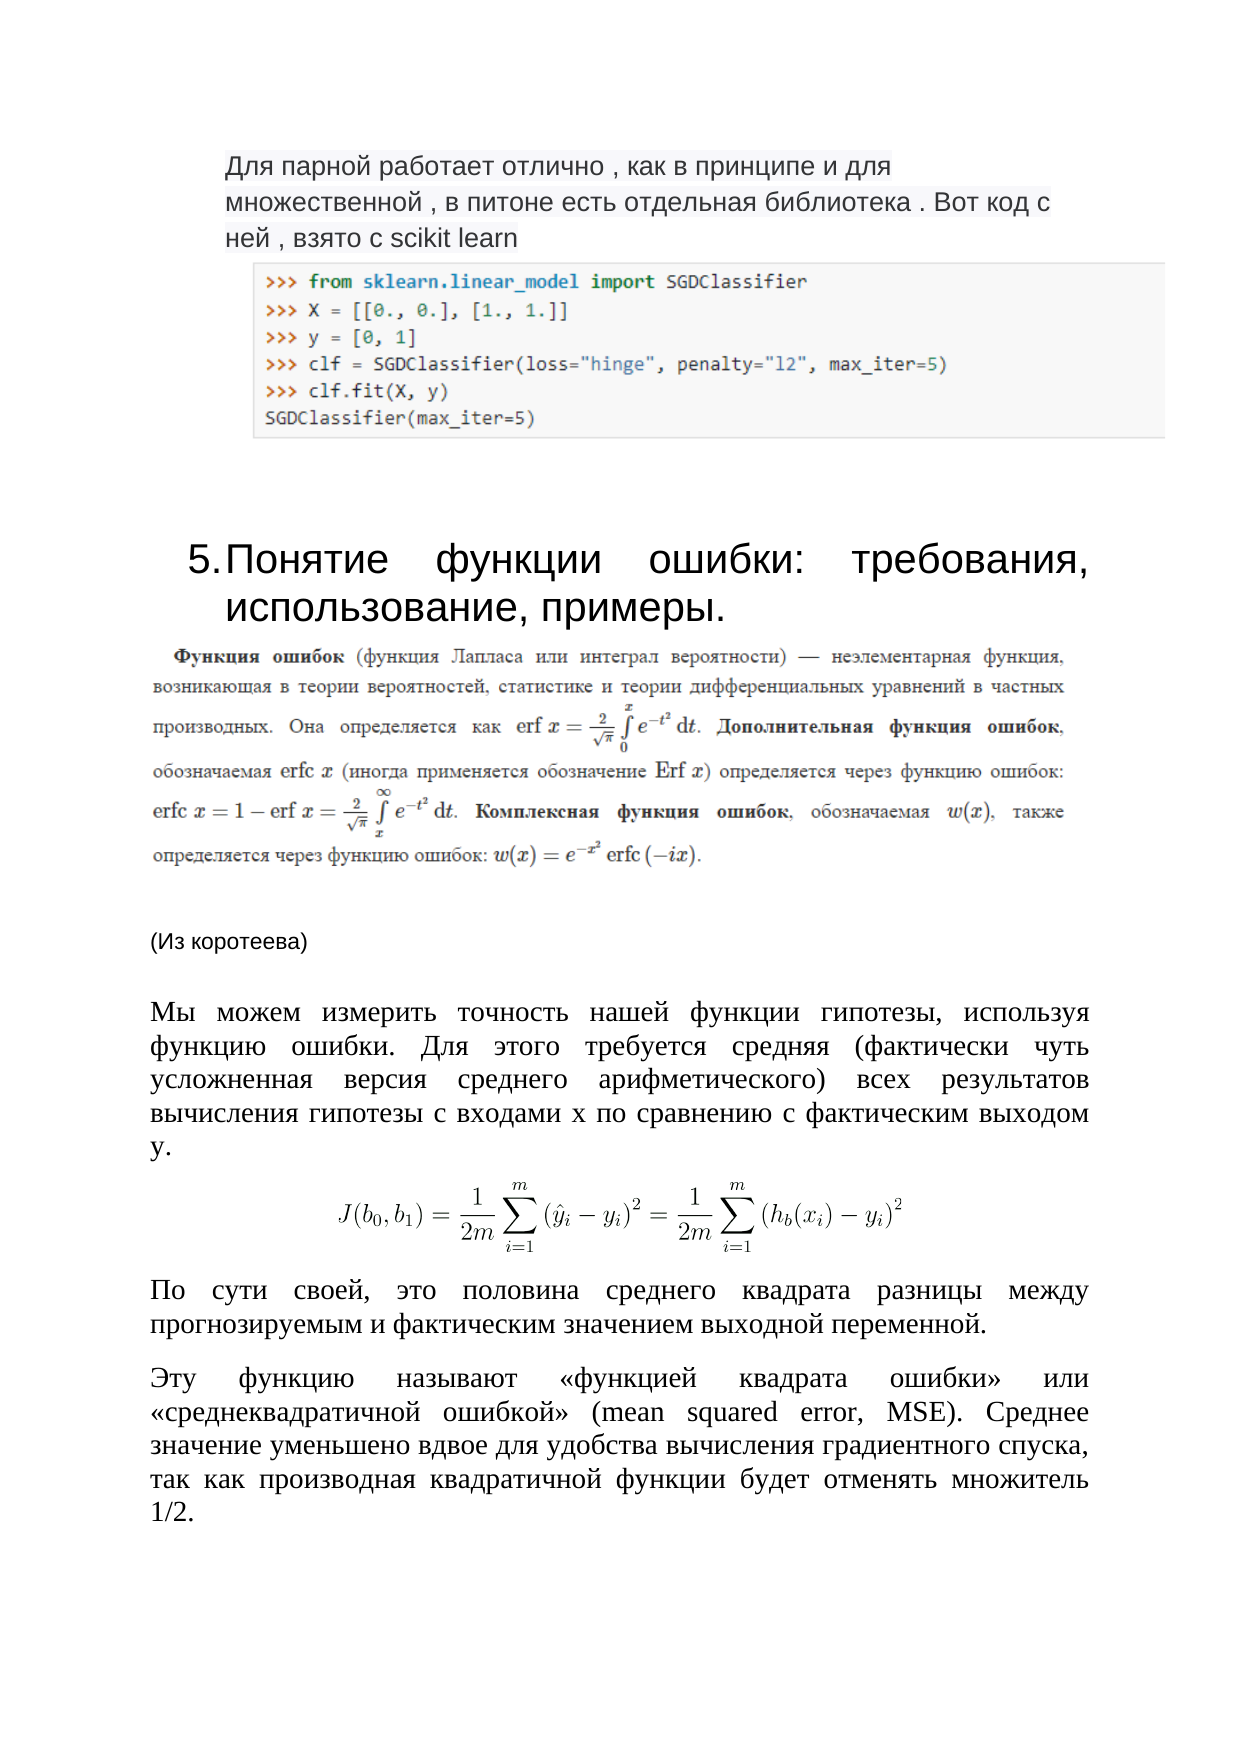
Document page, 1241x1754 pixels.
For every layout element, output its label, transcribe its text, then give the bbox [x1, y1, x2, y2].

picture [338, 1182, 902, 1252]
picture [150, 642, 1091, 889]
text Для парной работает отлично , как в принципе и для множественной , в питоне есть отдельная библиотека . Вот код с ней , взято с scikit learn [225, 150, 1090, 253]
picture [225, 257, 1166, 450]
text Эту функцию называют «функцией квадрата ошибки» или «среднеквадратичной ошибкой» (mean squared error, MSE). Среднее значение уменьшено вдвое для удобства вычисления градиентного спуска, так как производная квадратичной функции будет отменять множитель 1/2. [150, 1360, 1090, 1528]
text (Из коротеева) [150, 928, 1090, 955]
text По сути своей, это половина среднего квадрата разницы между прогнозируемым и фактическим значением выходной переменной. [150, 1272, 1090, 1339]
text Мы можем измерить точность нашей функции гипотезы, используя функцию ошибки. Для этого требуется средняя (фактически чуть усложненная версия среднего арифметического) всех результатов вычисления гипотезы с входами x по сравнению с фактическим выходом y. [150, 994, 1090, 1162]
subtitle Понятие функции ошибки: требования, использование, примеры. [187, 534, 1090, 630]
